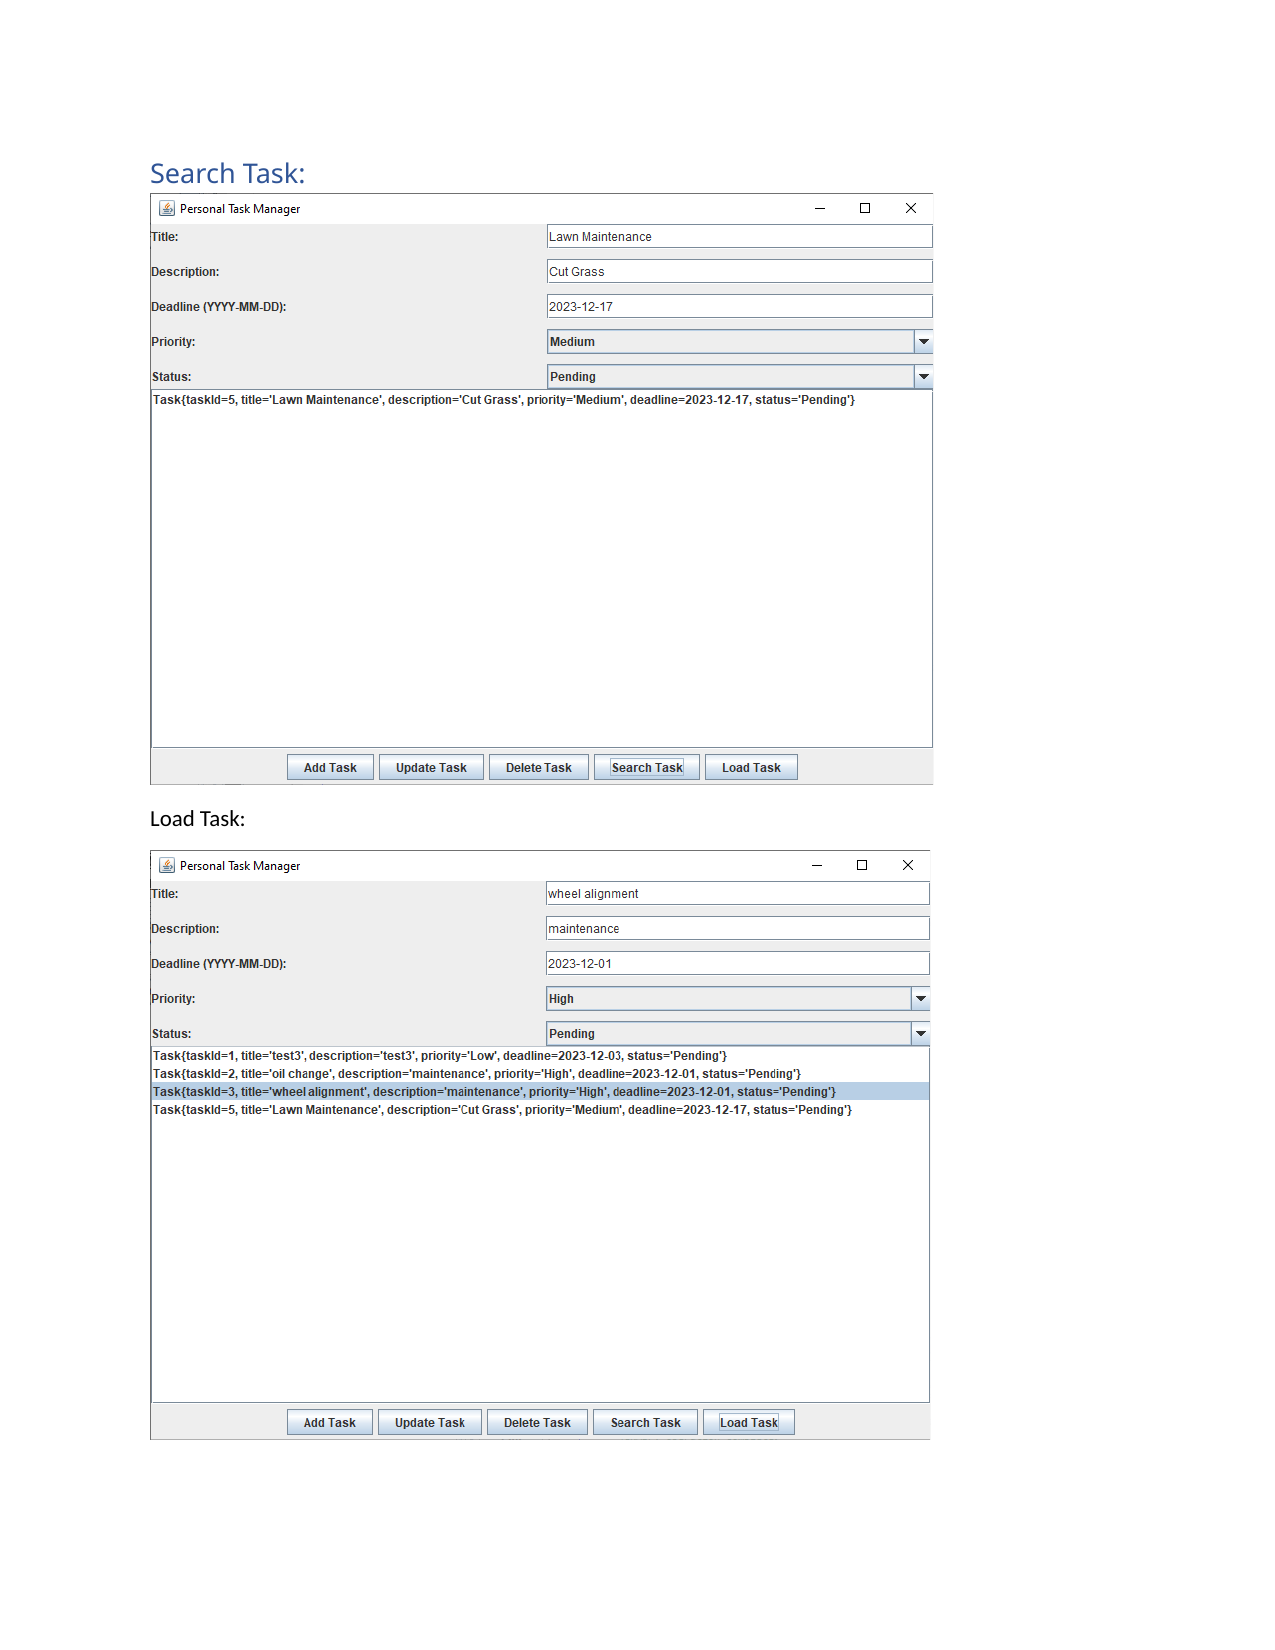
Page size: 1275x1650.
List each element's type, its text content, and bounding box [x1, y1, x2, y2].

picture [150, 850, 931, 1440]
subtitle Search Task: [150, 154, 1125, 191]
picture [150, 193, 934, 785]
text Load Task: [150, 804, 1125, 832]
